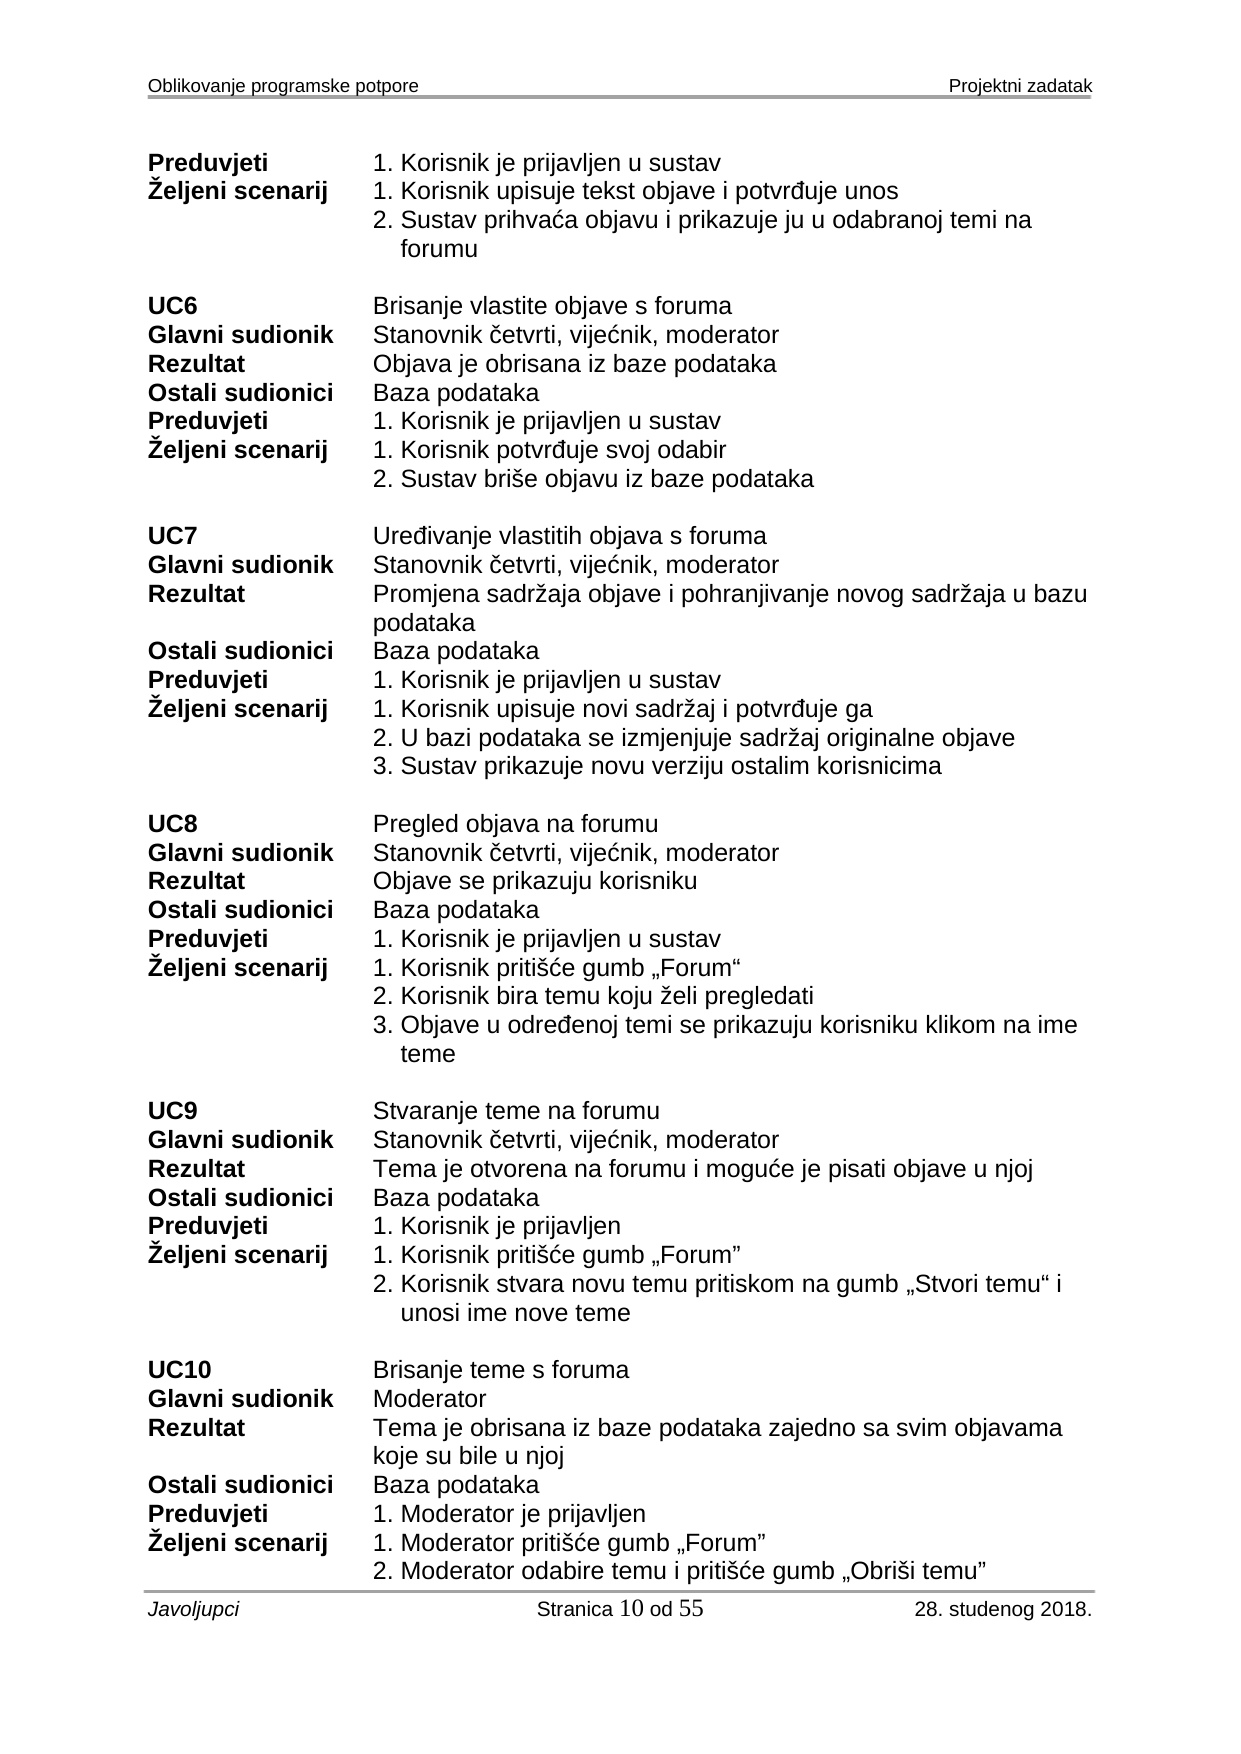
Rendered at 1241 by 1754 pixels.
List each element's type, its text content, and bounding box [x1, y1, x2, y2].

text 2. Sustav briše objavu iz baze podataka [148, 464, 1093, 493]
text Glavni sudionik Stanovnik četvrti, vijećnik, moderator [148, 838, 1093, 866]
text Preduvjeti 1. Korisnik je prijavljen u sustav [148, 924, 1093, 953]
text Preduvjeti 1. Korisnik je prijavljen u sustav [148, 406, 1093, 435]
text UC7 Uređivanje vlastitih objava s foruma [148, 521, 1093, 550]
text Preduvjeti 1. Korisnik je prijavljen [148, 1211, 1093, 1240]
text Ostali sudionici Baza podataka [148, 1470, 1093, 1499]
text Ostali sudionici Baza podataka [148, 378, 1093, 406]
text Rezultat Objave se prikazuju korisniku [148, 866, 1093, 895]
text 3. Objave u određenoj temi se prikazuju korisniku klikom na ime [148, 1010, 1093, 1039]
text forumu [298, 234, 1093, 263]
text Glavni sudionik Moderator [148, 1384, 1093, 1413]
text Ostali sudionici Baza podataka [148, 895, 1093, 924]
text koje su bile u njoj [298, 1441, 1093, 1470]
text Preduvjeti 1. Korisnik je prijavljen u sustav [148, 148, 1093, 176]
text 2. Sustav prihvaća objavu i prikazuje ju u odabranoj temi na [298, 205, 1093, 234]
text Rezultat Objava je obrisana iz baze podataka [148, 349, 1093, 378]
text Željeni scenarij 1. Korisnik upisuje tekst objave i potvrđuje unos [148, 176, 1093, 205]
text Preduvjeti 1. Moderator je prijavljen [148, 1499, 1093, 1528]
text Ostali sudionici Baza podataka [148, 636, 1093, 665]
text Željeni scenarij 1. Korisnik upisuje novi sadržaj i potvrđuje ga [148, 694, 1093, 723]
text Rezultat Tema je otvorena na forumu i moguće je pisati objave u njoj [148, 1154, 1093, 1183]
text Glavni sudionik Stanovnik četvrti, vijećnik, moderator [148, 320, 1093, 349]
text UC9 Stvaranje teme na forumu [148, 1096, 1093, 1125]
text Preduvjeti 1. Korisnik je prijavljen u sustav [148, 665, 1093, 694]
text UC6 Brisanje vlastite objave s foruma [148, 291, 1093, 320]
text Željeni scenarij 1. Moderator pritišće gumb „Forum” [148, 1528, 1093, 1556]
text 2. Korisnik bira temu koju želi pregledati [148, 981, 1093, 1010]
text 2. U bazi podataka se izmjenjuje sadržaj originalne objave [298, 723, 1093, 751]
text unosi ime nove teme [373, 1298, 1093, 1326]
text Željeni scenarij 1. Korisnik pritišće gumb „Forum” [148, 1240, 1093, 1269]
text 2. Korisnik stvara novu temu pritiskom na gumb „Stvori temu“ i [373, 1269, 1093, 1298]
text UC8 Pregled objava na forumu [148, 809, 1093, 838]
text UC10 Brisanje teme s foruma [148, 1355, 1093, 1384]
text 3. Sustav prikazuje novu verziju ostalim korisnicima [298, 751, 1093, 780]
text Ostali sudionici Baza podataka [148, 1183, 1093, 1211]
picture [147, 95, 1092, 99]
text 2. Moderator odabire temu i pritišće gumb „Obriši temu” [373, 1556, 1093, 1585]
text Glavni sudionik Stanovnik četvrti, vijećnik, moderator [148, 550, 1093, 579]
text Rezultat Promjena sadržaja objave i pohranjivanje novog sadržaja u bazu podataka [148, 579, 1093, 636]
text Rezultat Tema je obrisana iz baze podataka zajedno sa svim objavama [148, 1413, 1093, 1441]
text Glavni sudionik Stanovnik četvrti, vijećnik, moderator [148, 1125, 1093, 1154]
text Željeni scenarij 1. Korisnik pritišće gumb „Forum“ [148, 953, 1093, 981]
text teme [298, 1039, 1093, 1068]
text Željeni scenarij 1. Korisnik potvrđuje svoj odabir [148, 435, 1093, 464]
